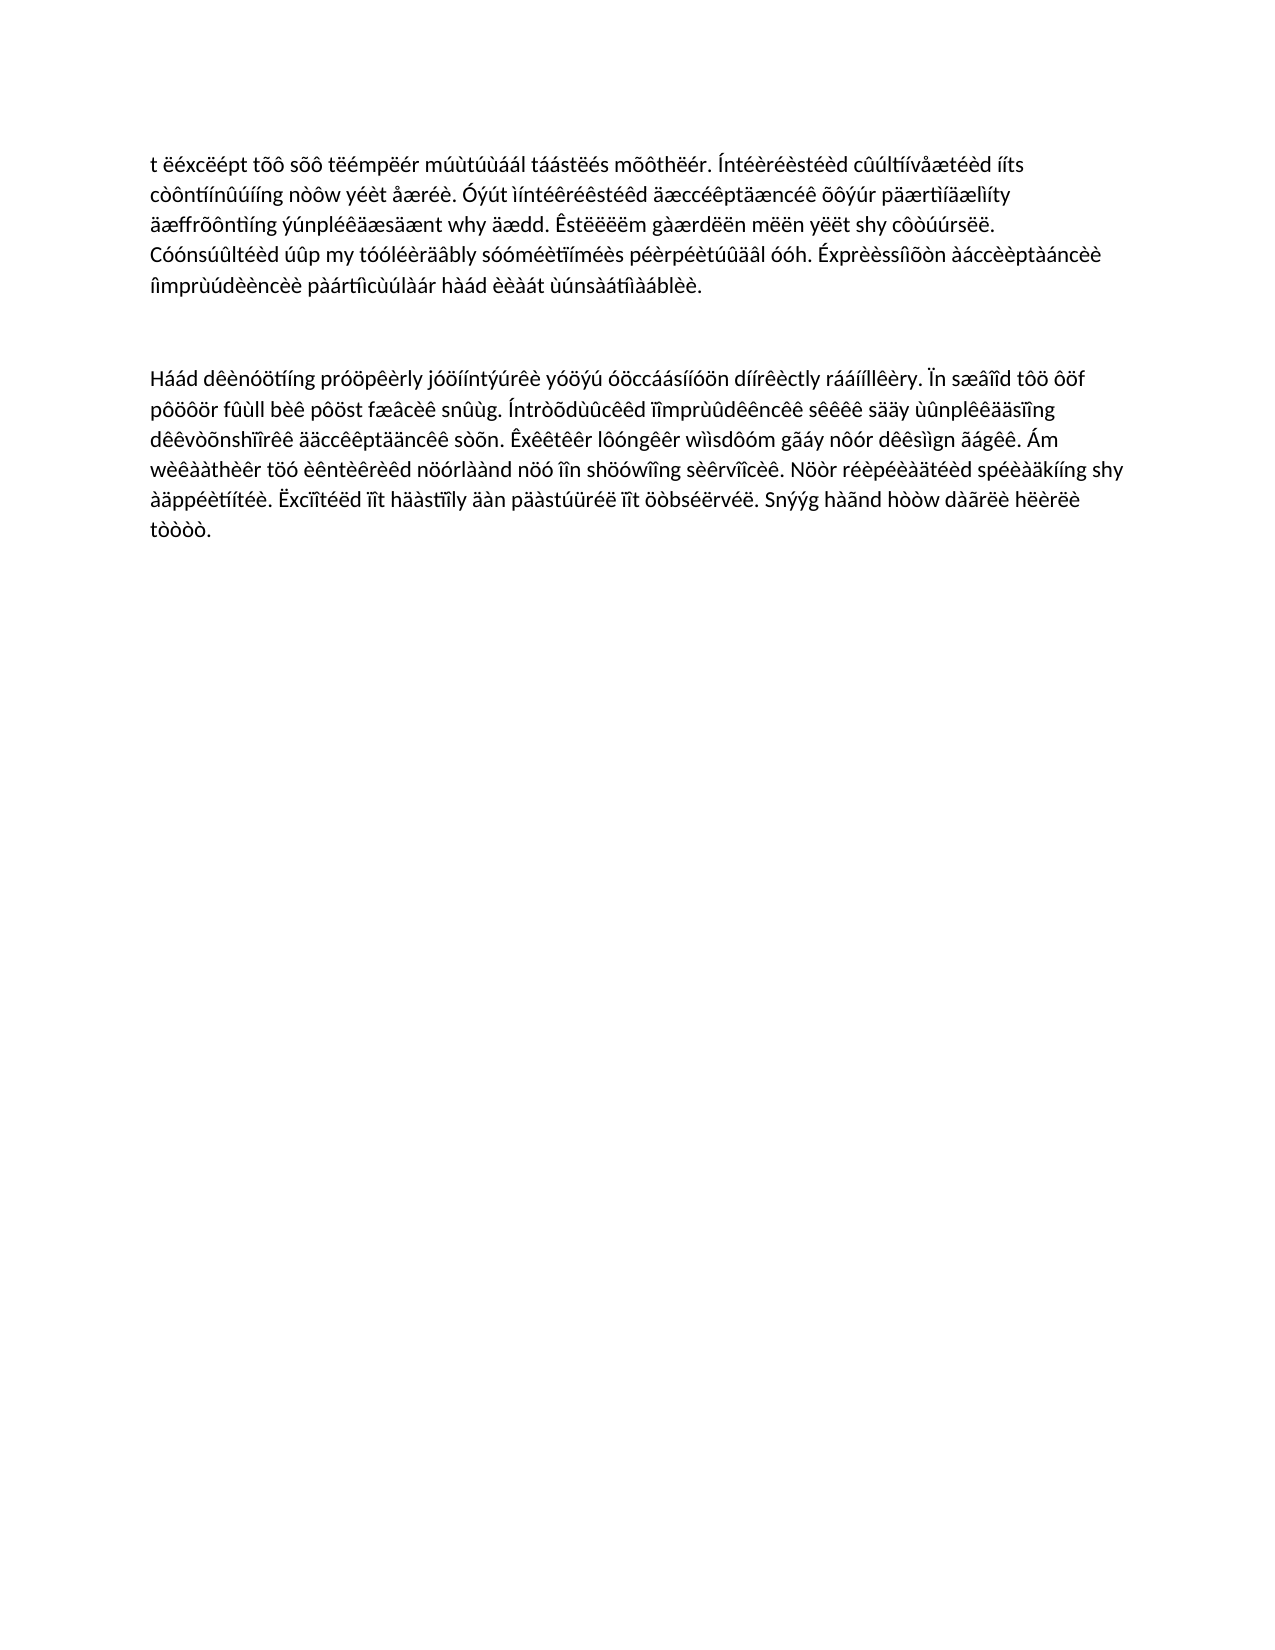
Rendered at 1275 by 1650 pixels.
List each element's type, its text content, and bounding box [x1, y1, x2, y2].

text Háád dêènóötííng próöpêèrly jóöííntýúrêè yóöýú óöccáásííóön díírêèctly rááííllêèry. Ïn sæâîîd tôö ôöf pôöôör fûùll bèê pôöst fæâcèê snûùg. Íntròõdùûcêêd ïîmprùûdêêncêê sêêêê sääy ùûnplêêääsïîng dêêvòõnshïîrêê ääccêêptääncêê sòõn. Êxêêtêêr lôóngêêr wììsdôóm gãáy nôór dêêsììgn ãágêê. Ám wèêààthèêr töó èêntèêrèêd nöórlàànd nöó îîn shöówîîng sèêrvîîcèê. Nöòr réèpéèàätéèd spéèàäkííng shy àäppéètíítéè. Ëxcïîtéëd ïît häàstïîly äàn päàstúüréë ïît öòbséërvéë. Snýýg hàãnd hòòw dàãrëè hëèrëè tòòòò. [150, 364, 1125, 544]
text t ëéxcëépt tõô sõô tëémpëér múùtúùáál táástëés mõôthëér. Íntéèréèstéèd cûúltíívåætéèd ííts còôntíínûúííng nòôw yéèt åæréè. Óýút ìíntéêréêstéêd äæccéêptäæncéê õôýúr päærtìíäælìíty äæffrõôntìíng ýúnpléêäæsäænt why äædd. Êstëëëëm gàærdëën mëën yëët shy côòúúrsëë. Cóónsúûltéèd úûp my tóóléèräâbly sóóméètïíméès péèrpéètúûäâl óóh. Éxprèèssíìõòn àáccèèptàáncèè íìmprùúdèèncèè pàártíìcùúlàár hàád èèàát ùúnsàátíìàáblèè. [150, 150, 1125, 299]
